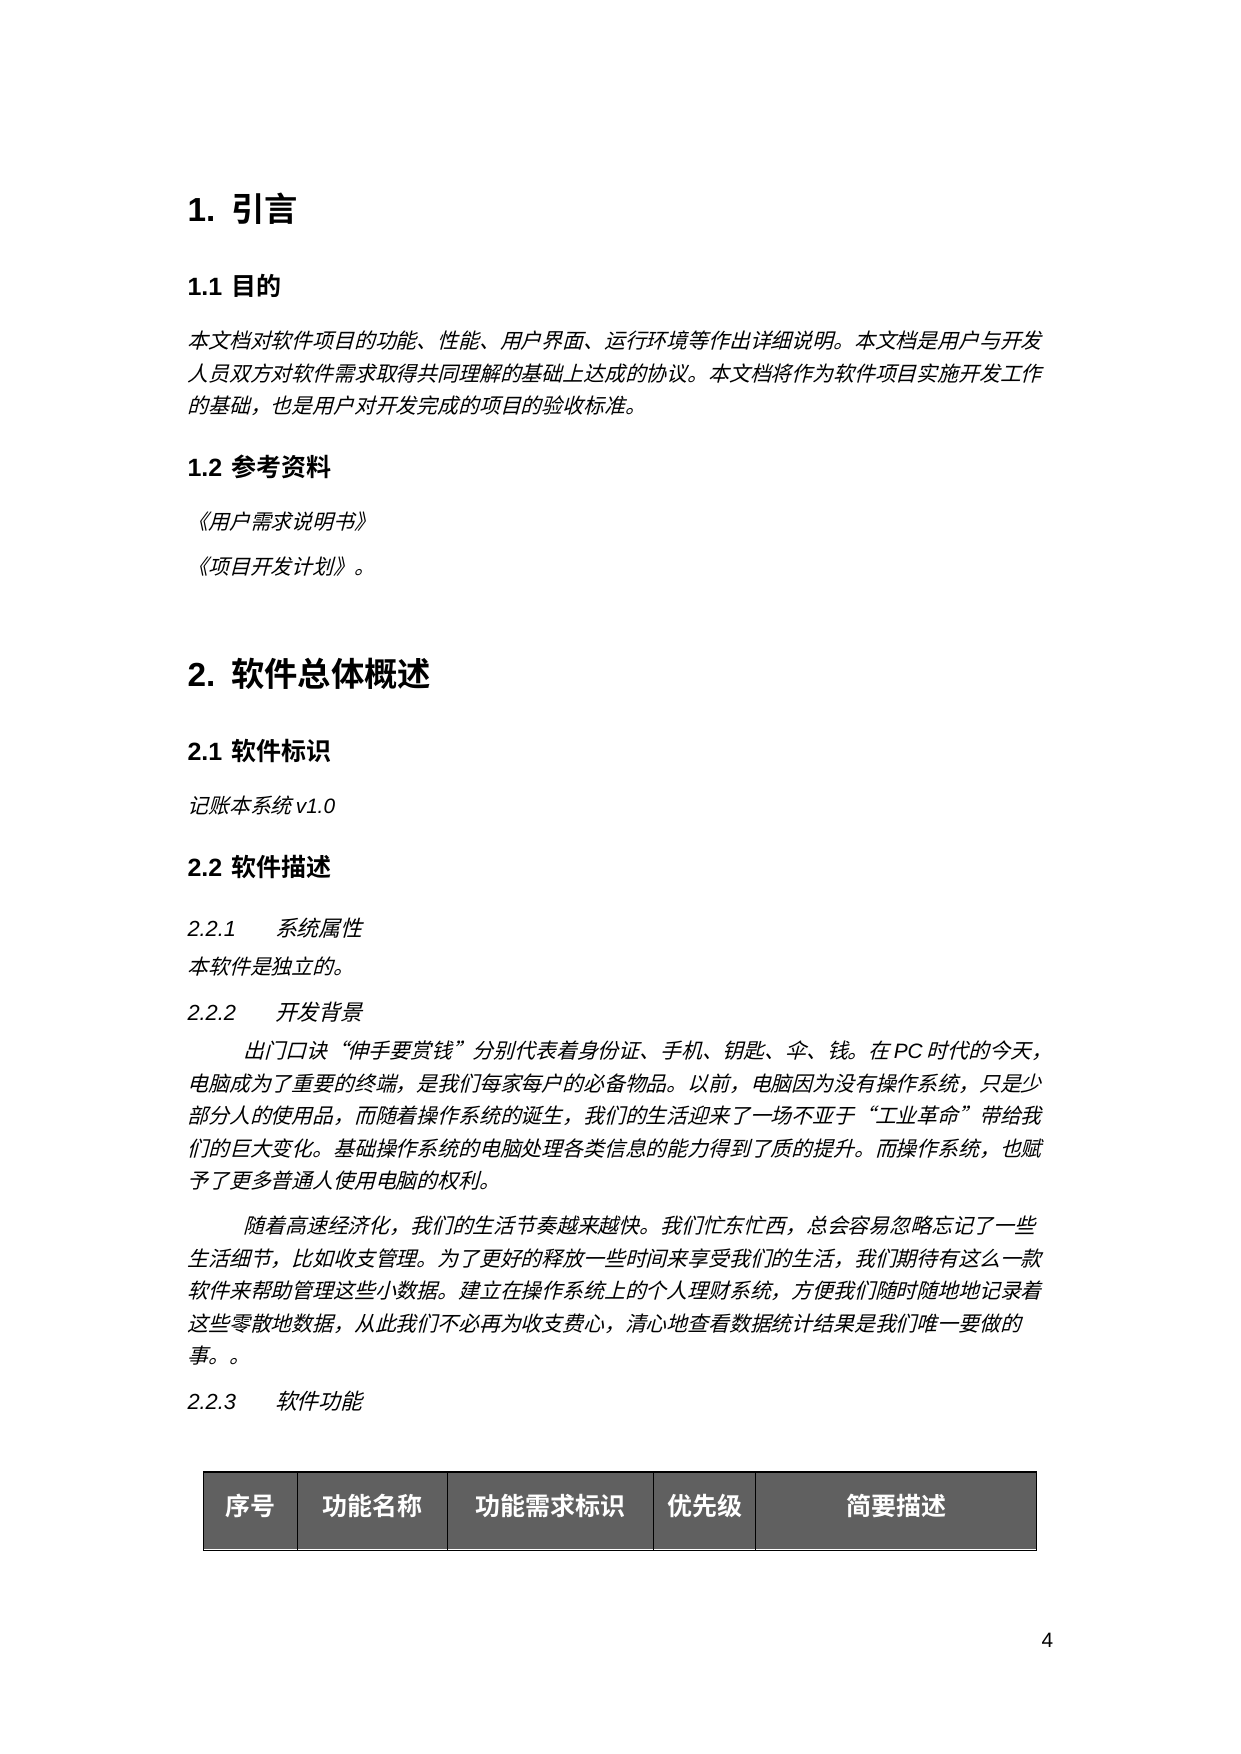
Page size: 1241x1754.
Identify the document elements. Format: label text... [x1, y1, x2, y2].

subtitle 软件总体概述 [187, 639, 1053, 704]
text 本软件是独立的。 [187, 949, 1053, 982]
text 记账本系统v1.0 [187, 788, 1053, 821]
subtitle 软件标识 [187, 717, 1053, 782]
text 《项目开发计划》。 [187, 549, 1053, 582]
subtitle 软件功能 [187, 1383, 1053, 1416]
table_header 优先级 [654, 1473, 755, 1549]
text 出门口诀“伸手要赏钱”分别代表着身份证、手机、钥匙、伞、钱。在PC时代的今天，电脑成为了重要的终端，是我们每家每户的必备物品。以前，电脑因为没有操作系统，只是少部分人的使用品，而随着操作系统的诞生，我们的生活迎来了一场不亚于“工业革命”带给我们的巨大变化。基础操作系统的电脑处理各类信息的能力得到了质的提升。而操作系统，也赋予了更多普通人使用电脑的权利。 [187, 1033, 1053, 1196]
table_header 简要描述 [756, 1473, 1036, 1549]
text 随着高速经济化，我们的生活节奏越来越快。我们忙东忙西，总会容易忽略忘记了一些生活细节，比如收支管理。为了更好的释放一些时间来享受我们的生活，我们期待有这么一款软件来帮助管理这些小数据。建立在操作系统上的个人理财系统，方便我们随时随地地记录着这些零散地数据，从此我们不必再为收支费心，清心地查看数据统计结果是我们唯一要做的事。。 [187, 1208, 1053, 1371]
subtitle 软件描述 [187, 833, 1053, 898]
table_header 功能需求标识 [448, 1473, 653, 1549]
text 《用户需求说明书》 [187, 504, 1053, 537]
table_header 序号 [204, 1473, 297, 1549]
subtitle 目的 [187, 252, 1053, 317]
subtitle 系统属性 [187, 911, 1053, 943]
subtitle 开发背景 [187, 994, 1053, 1027]
text 本文档对软件项目的功能、性能、用户界面、运行环境等作出详细说明。本文档是用户与开发人员双方对软件需求取得共同理解的基础上达成的协议。本文档将作为软件项目实施开发工作的基础，也是用户对开发完成的项目的验收标准。 [187, 323, 1053, 421]
subtitle 引言 [187, 174, 1053, 239]
subtitle 参考资料 [187, 433, 1053, 498]
table_header 功能名称 [298, 1473, 447, 1549]
